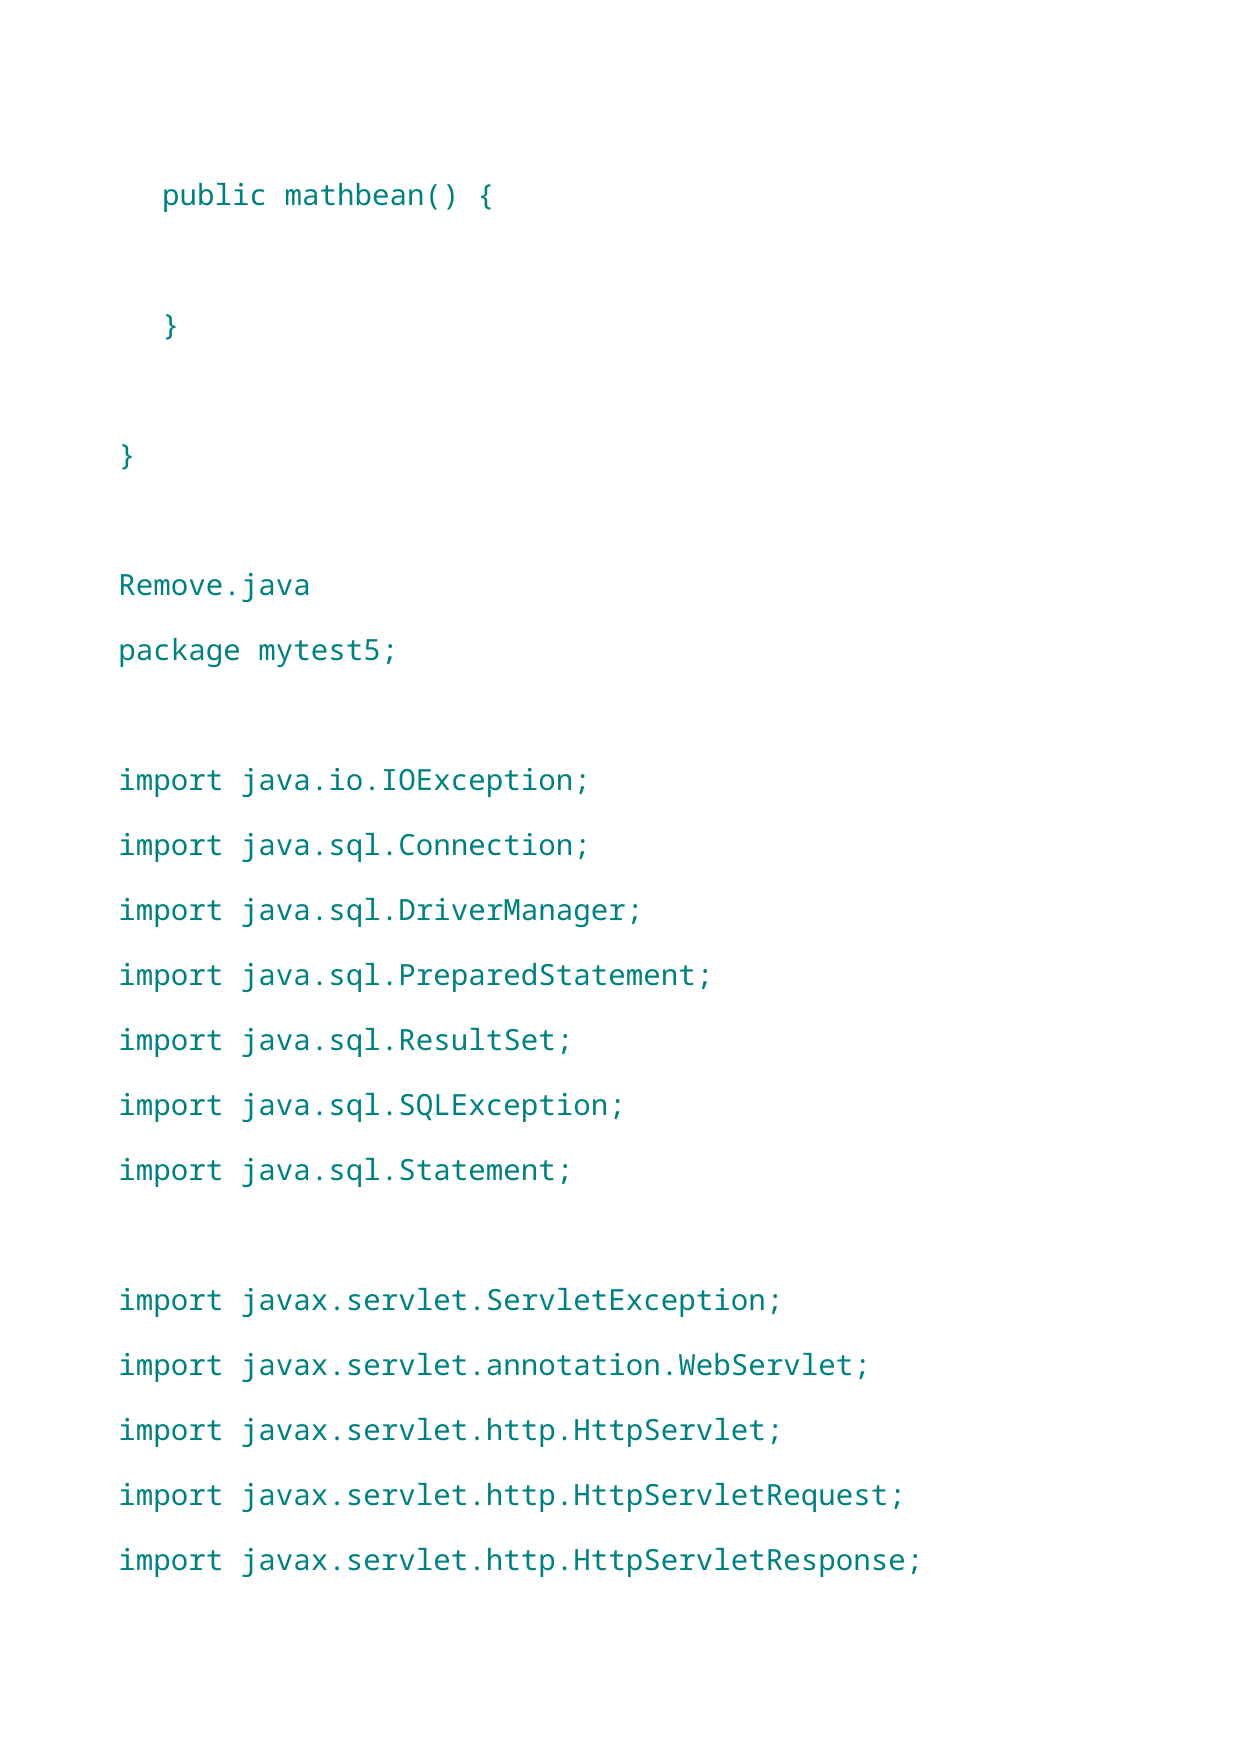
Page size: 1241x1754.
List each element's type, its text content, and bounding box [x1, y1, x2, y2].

text import javax.servlet.annotation.WebServlet; [118, 1332, 1093, 1397]
text public mathbean() { [118, 162, 1093, 227]
text import java.sql.ResultSet; [118, 1007, 1093, 1072]
text import javax.servlet.http.HttpServletRequest; [118, 1462, 1093, 1527]
text import java.sql.Statement; [118, 1137, 1093, 1202]
text package mytest5; [118, 617, 1093, 682]
text import java.io.IOException; [118, 747, 1093, 812]
text } [118, 292, 1093, 357]
text Remove.java [118, 552, 1093, 617]
text import java.sql.DriverManager; [118, 877, 1093, 942]
text import java.sql.PreparedStatement; [118, 942, 1093, 1007]
text import java.sql.SQLException; [118, 1072, 1093, 1137]
text import javax.servlet.http.HttpServlet; [118, 1397, 1093, 1462]
text import java.sql.Connection; [118, 812, 1093, 877]
text import javax.servlet.ServletException; [118, 1267, 1093, 1332]
text } [118, 422, 1093, 487]
text import javax.servlet.http.HttpServletResponse; [118, 1527, 1093, 1592]
